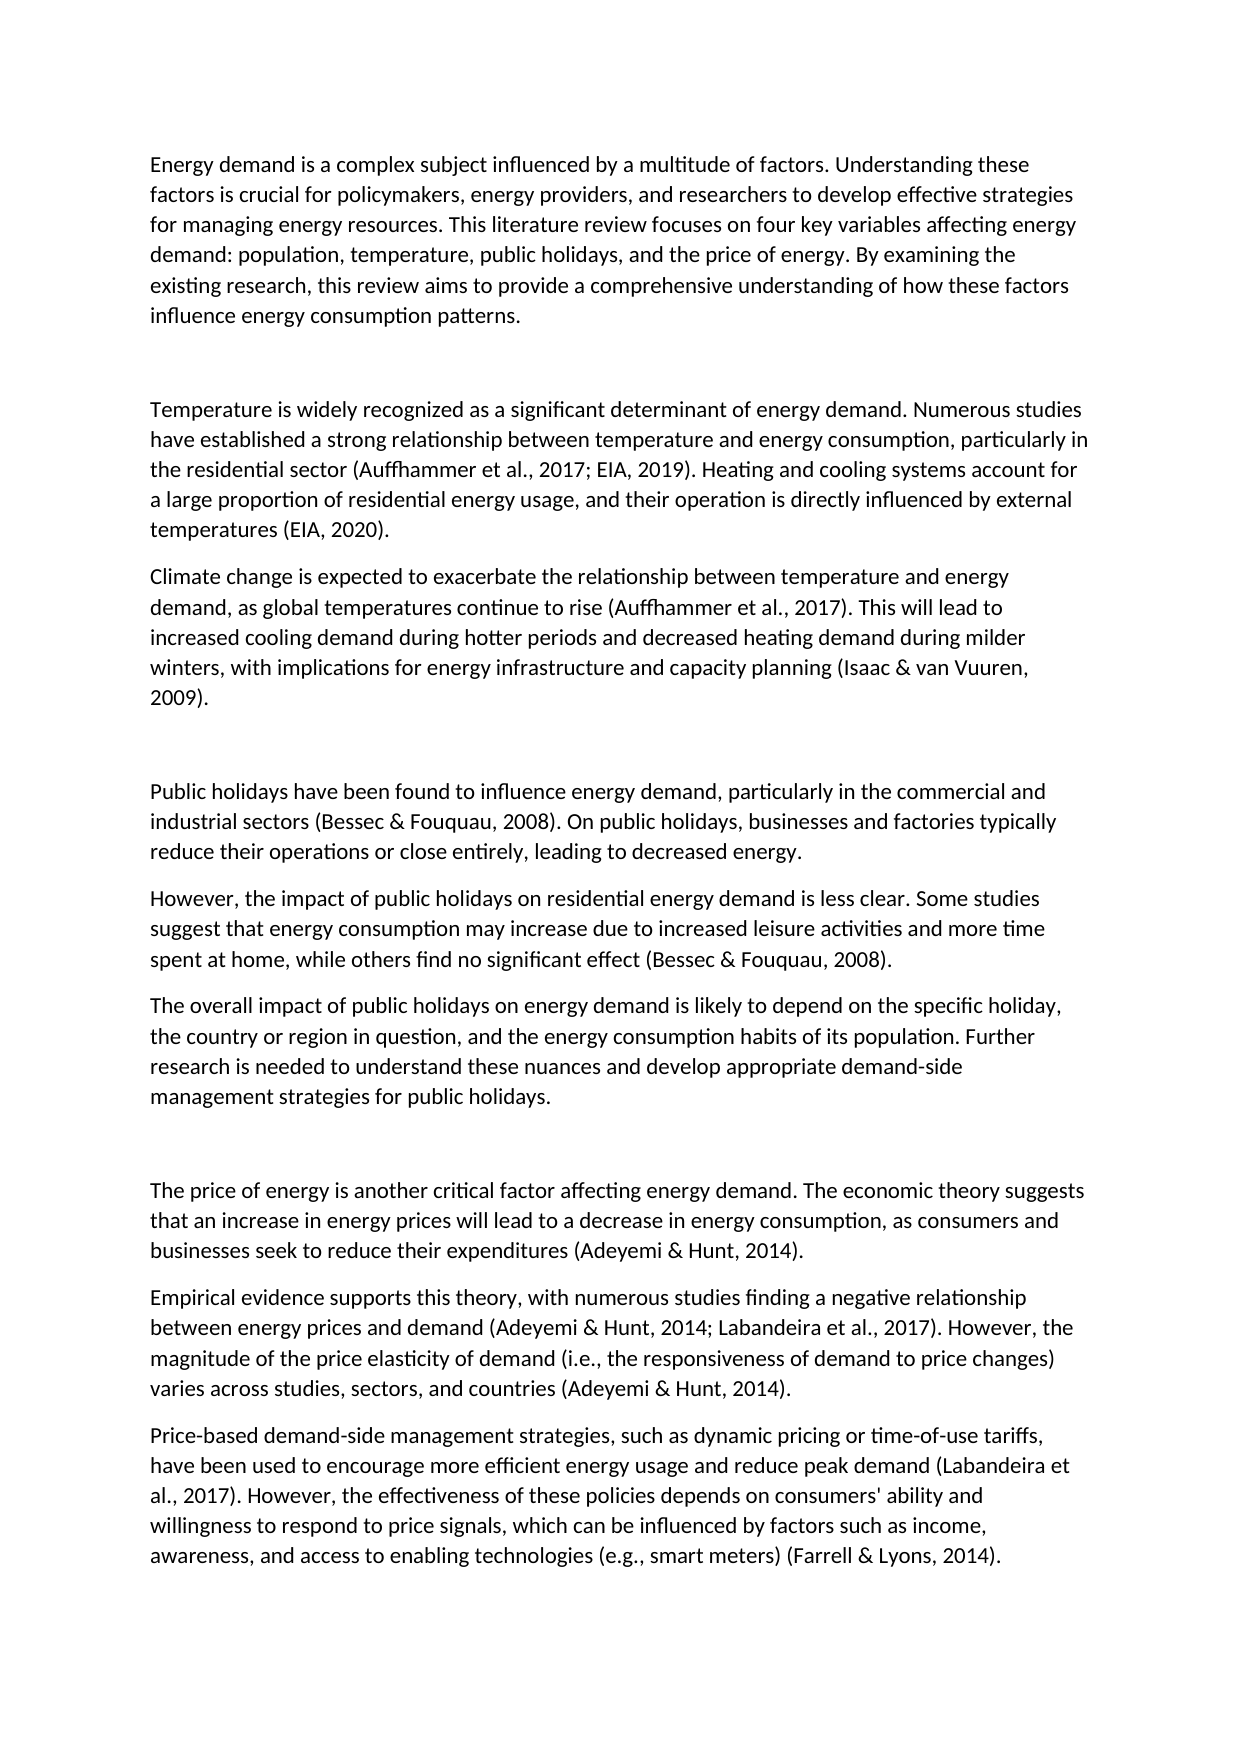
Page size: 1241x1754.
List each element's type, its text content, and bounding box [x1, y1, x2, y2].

text Climate change is expected to exacerbate the relationship between temperature and energy demand, as global temperatures continue to rise (Auffhammer et al., 2017). This will lead to increased cooling demand during hotter periods and decreased heating demand during milder winters, with implications for energy infrastructure and capacity planning (Isaac & van Vuuren, 2009). [150, 562, 1090, 711]
text Public holidays have been found to influence energy demand, particularly in the commercial and industrial sectors (Bessec & Fouquau, 2008). On public holidays, businesses and factories typically reduce their operations or close entirely, leading to decreased energy. [150, 777, 1090, 866]
text However, the impact of public holidays on residential energy demand is less clear. Some studies suggest that energy consumption may increase due to increased leisure activities and more time spent at home, while others find no significant effect (Bessec & Fouquau, 2008). [150, 884, 1090, 973]
text Empirical evidence supports this theory, with numerous studies finding a negative relationship between energy prices and demand (Adeyemi & Hunt, 2014; Labandeira et al., 2017). However, the magnitude of the price elasticity of demand (i.e., the responsiveness of demand to price changes) varies across studies, sectors, and countries (Adeyemi & Hunt, 2014). [150, 1283, 1090, 1402]
text The overall impact of public holidays on energy demand is likely to depend on the specific holiday, the country or region in question, and the energy consumption habits of its population. Further research is needed to understand these nuances and develop appropriate demand-side management strategies for public holidays. [150, 992, 1090, 1110]
text Energy demand is a complex subject influenced by a multitude of factors. Understanding these factors is crucial for policymakers, energy providers, and researchers to develop effective strategies for managing energy resources. This literature review focuses on four key variables affecting energy demand: population, temperature, public holidays, and the price of energy. By examining the existing research, this review aims to provide a comprehensive understanding of how these factors influence energy consumption patterns. [150, 150, 1090, 329]
text Temperature is widely recognized as a significant determinant of energy demand. Numerous studies have established a strong relationship between temperature and energy consumption, particularly in the residential sector (Auffhammer et al., 2017; EIA, 2019). Heating and cooling systems account for a large proportion of residential energy usage, and their operation is directly influenced by external temperatures (EIA, 2020). [150, 395, 1090, 544]
text Price-based demand-side management strategies, such as dynamic pricing or time-of-use tariffs, have been used to encourage more efficient energy usage and reduce peak demand (Labandeira et al., 2017). However, the effectiveness of these policies depends on consumers' ability and willingness to respond to price signals, which can be influenced by factors such as income, awareness, and access to enabling technologies (e.g., smart meters) (Farrell & Lyons, 2014). [150, 1421, 1090, 1570]
text The price of energy is another critical factor affecting energy demand. The economic theory suggests that an increase in energy prices will lead to a decrease in energy consumption, as consumers and businesses seek to reduce their expenditures (Adeyemi & Hunt, 2014). [150, 1176, 1090, 1264]
